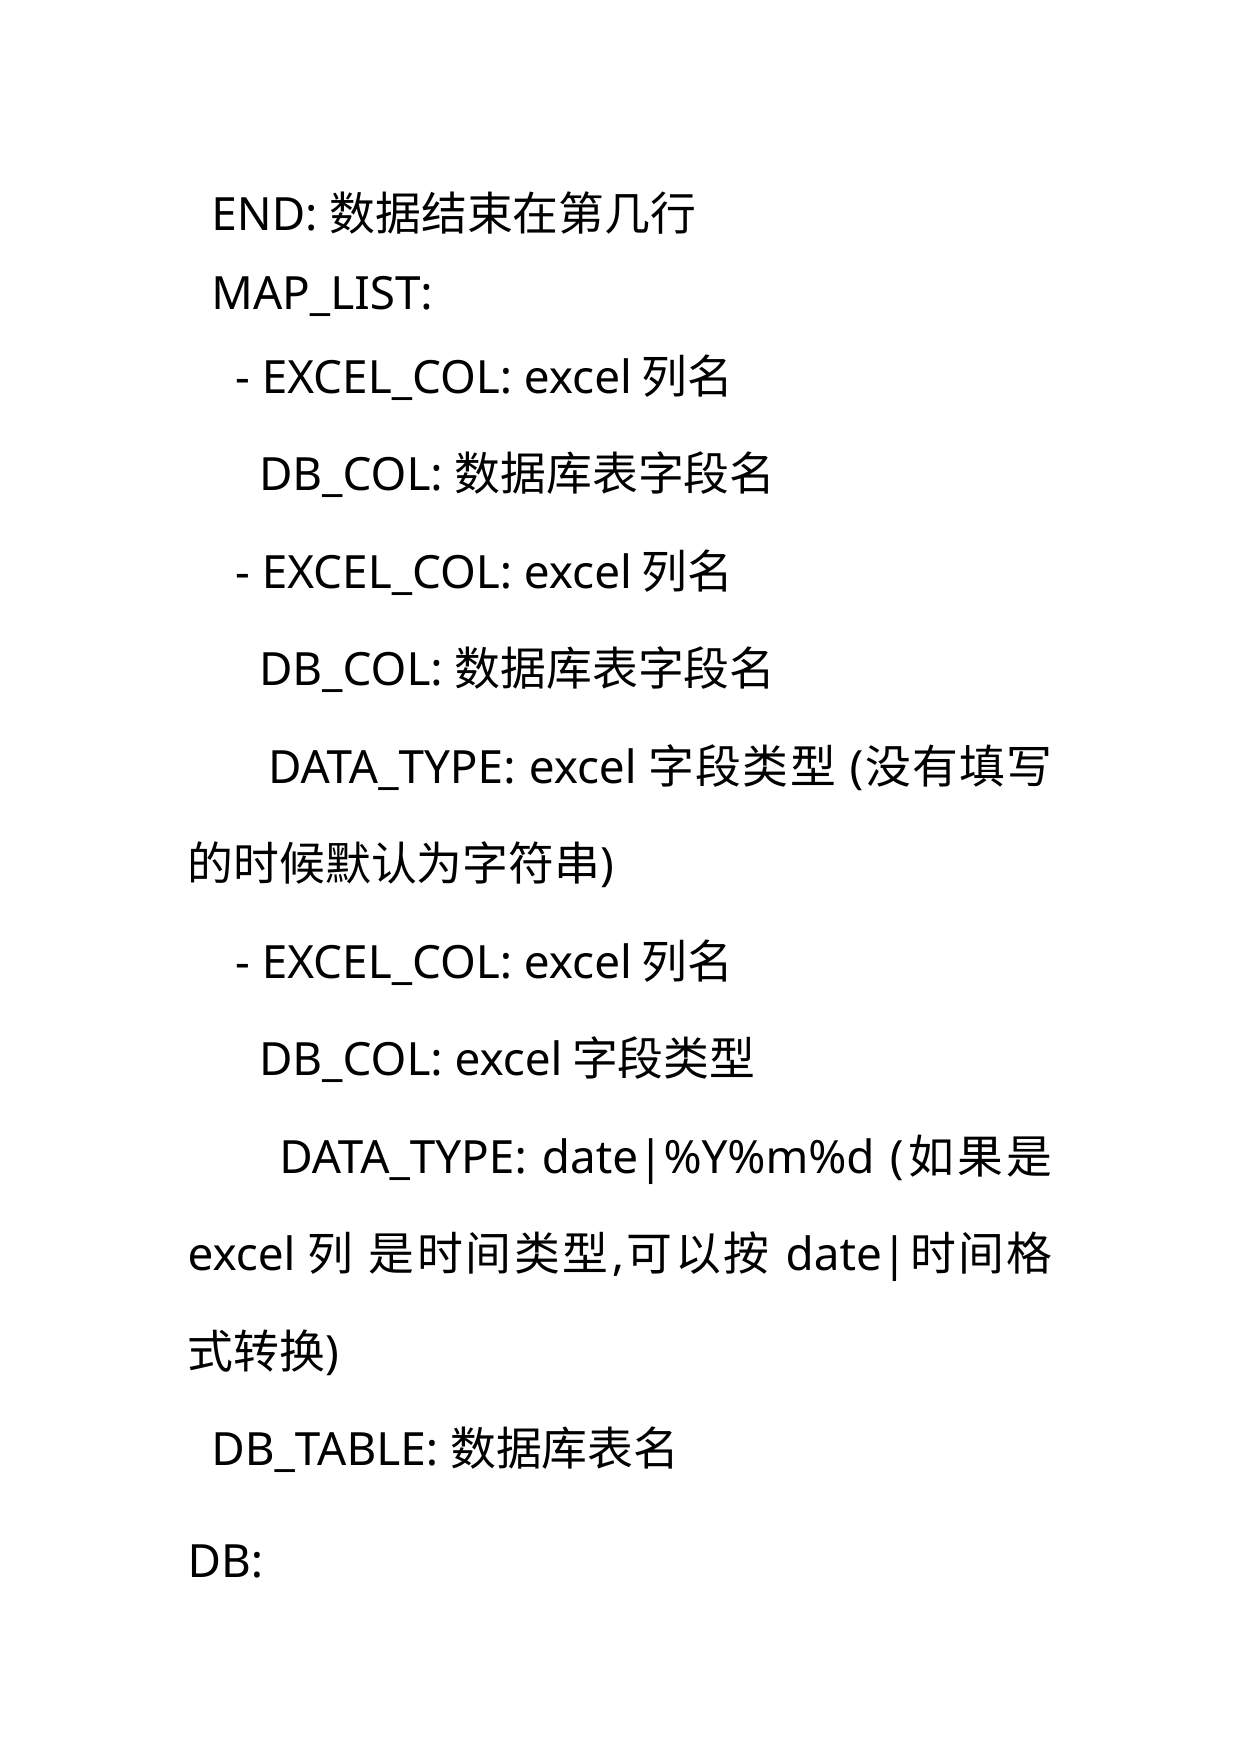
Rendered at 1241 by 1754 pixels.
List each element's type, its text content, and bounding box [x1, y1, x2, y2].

text - EXCEL_COL: excel列名 [187, 909, 1053, 1007]
text DB: [187, 1527, 1053, 1592]
text DB_TABLE: 数据库表名 [187, 1397, 1053, 1494]
text DATA_TYPE: excel字段类型 (没有填写的时候默认为字符串) [187, 714, 1053, 909]
text - EXCEL_COL: excel列名 [187, 519, 1053, 617]
text DB_COL: 数据库表字段名 [187, 422, 1053, 519]
text DB_COL: 数据库表字段名 [187, 617, 1053, 714]
text - EXCEL_COL: excel列名 [187, 324, 1053, 422]
text DATA_TYPE: date|%Y%m%d (如果是excel列 是时间类型,可以按 date|时间格式转换) [187, 1104, 1053, 1397]
text DB_COL: excel字段类型 [187, 1007, 1053, 1104]
text END: 数据结束在第几行 [187, 162, 1053, 259]
text MAP_LIST: [187, 259, 1053, 324]
